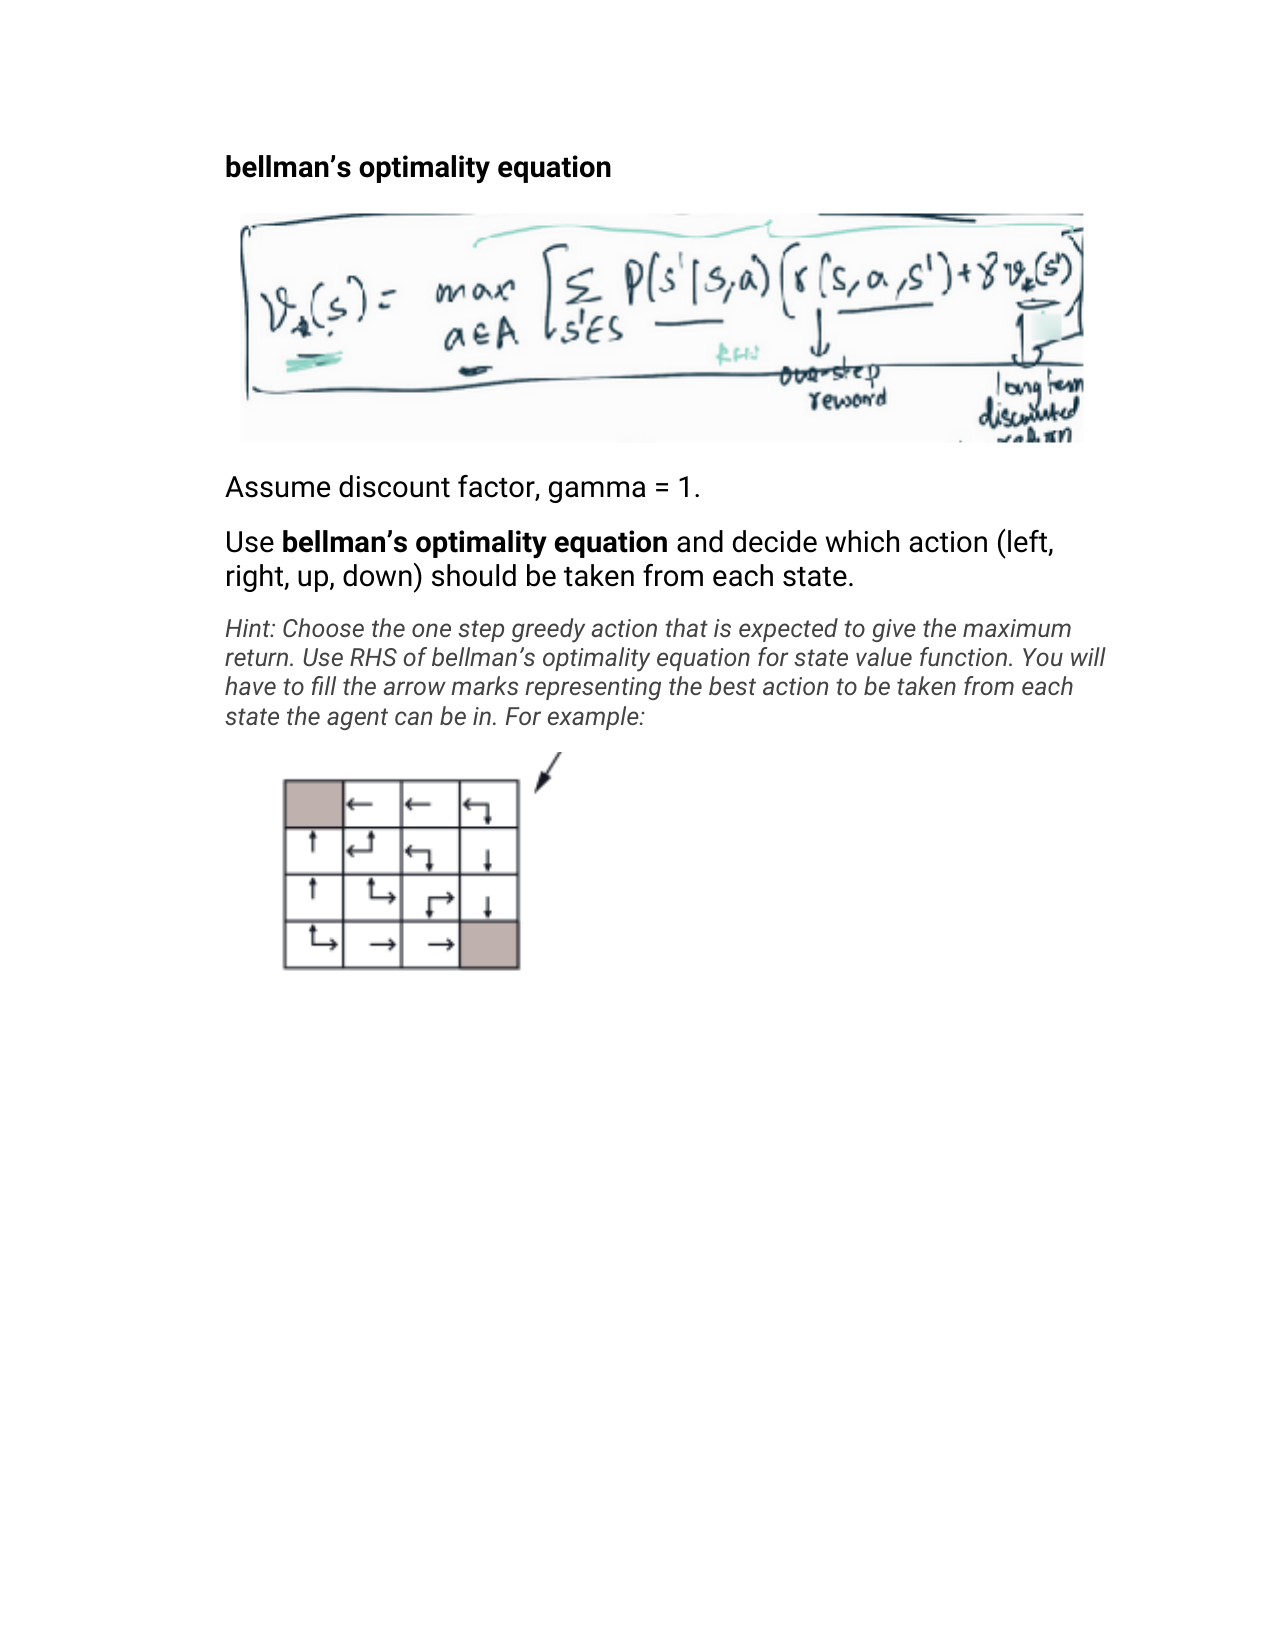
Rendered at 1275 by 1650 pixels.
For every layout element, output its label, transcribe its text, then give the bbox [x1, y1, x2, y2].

text Use bellman’s optimality equation and decide which action (left, right, up, down) should be taken from each state. [225, 525, 1125, 593]
picture [232, 752, 576, 1012]
text Hint: Choose the one step greedy action that is expected to give the maximum return. Use RHS of bellman’s optimality equation for state value function. You will have to fill the arrow marks representing the best action to be taken from each state the agent can be in. For example: [225, 614, 1125, 731]
text Assume discount factor, gamma = 1. [225, 470, 1125, 504]
picture [225, 205, 1108, 449]
text bellman’s optimality equation [225, 150, 1125, 184]
